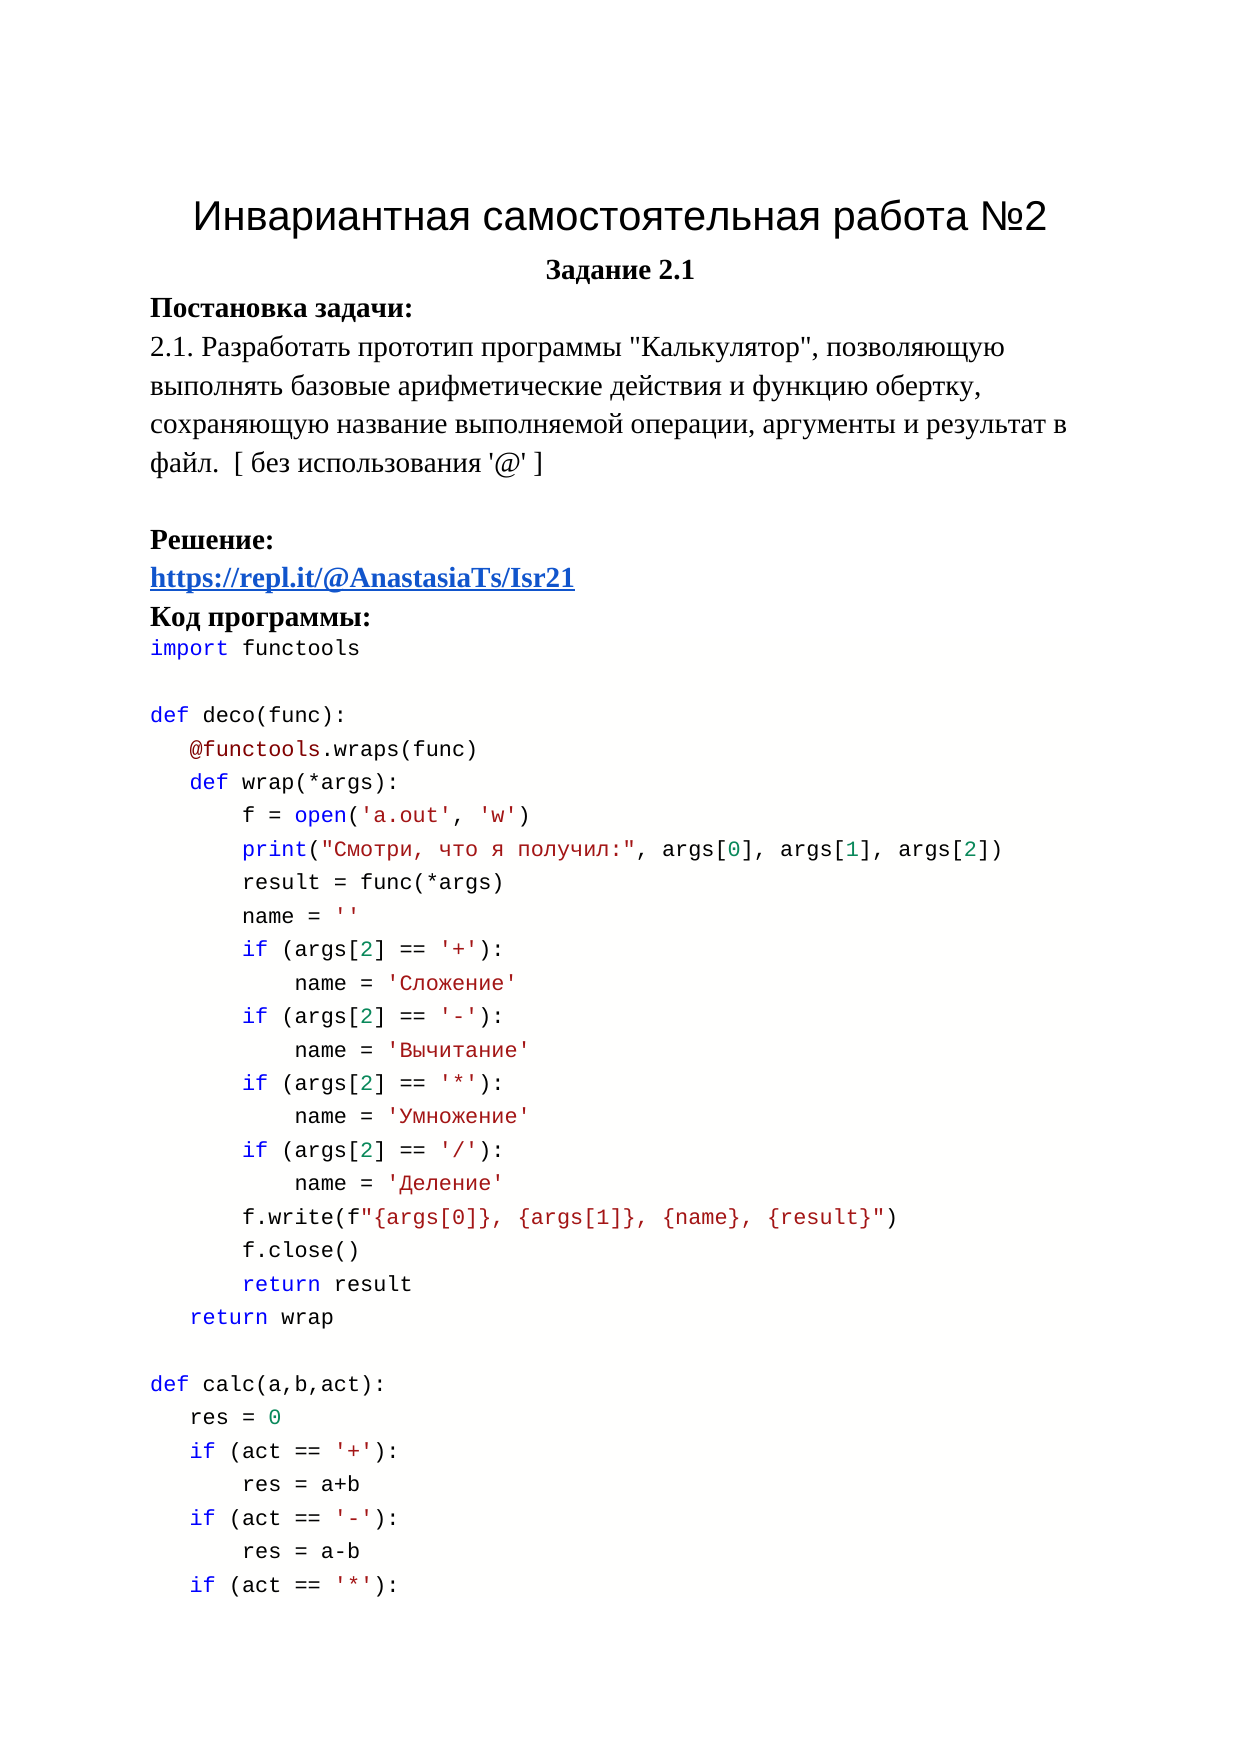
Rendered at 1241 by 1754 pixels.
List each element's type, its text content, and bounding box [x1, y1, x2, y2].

text name = 'Вычитание' [150, 1039, 1090, 1063]
text import functools [150, 637, 1090, 662]
text 2.1. Разработать прототип программы "Калькулятор", позволяющую выполнять базовые арифметические действия и функцию обертку, сохраняющую название выполняемой операции, аргументы и результат в файл. [ без использования '@' ] [150, 329, 1090, 478]
text return wrap [150, 1306, 1090, 1331]
text Задание 2.1 [150, 252, 1090, 286]
text return result [150, 1273, 1090, 1298]
text res = a+b [150, 1473, 1090, 1498]
subtitle Инвариантная самостоятельная работа №2 [150, 192, 1090, 239]
text result = func(*args) [150, 872, 1090, 896]
text res = 0 [150, 1407, 1090, 1431]
text Постановка задачи: [150, 291, 1090, 324]
text name = 'Умножение' [150, 1106, 1090, 1130]
text name = 'Деление' [150, 1172, 1090, 1197]
text if (args[2] == '-'): [150, 1005, 1090, 1030]
text Решение: [150, 522, 1090, 555]
text if (args[2] == '+'): [150, 938, 1090, 963]
text Код программы: [150, 599, 1090, 632]
text f.close() [150, 1239, 1090, 1264]
text name = '' [150, 905, 1090, 930]
text print("Смотри, что я получил:", args[0], args[1], args[2]) [150, 838, 1090, 863]
text name = 'Сложение' [150, 972, 1090, 997]
text if (args[2] == '*'): [150, 1072, 1090, 1097]
text if (act == '-'): [150, 1507, 1090, 1532]
text def wrap(*args): [150, 771, 1090, 796]
text @functools.wraps(func) [150, 738, 1090, 763]
text https://repl.it/@AnastasiaTs/Isr21 [150, 560, 1090, 594]
text if (args[2] == '/'): [150, 1139, 1090, 1164]
text if (act == '*'): [150, 1574, 1090, 1598]
text f.write(f"{args[0]}, {args[1]}, {name}, {result}") [150, 1206, 1090, 1231]
text f = open('a.out', 'w') [150, 805, 1090, 829]
text def calc(a,b,act): [150, 1373, 1090, 1398]
text def deco(func): [150, 704, 1090, 729]
text res = a-b [150, 1540, 1090, 1565]
text if (act == '+'): [150, 1440, 1090, 1465]
